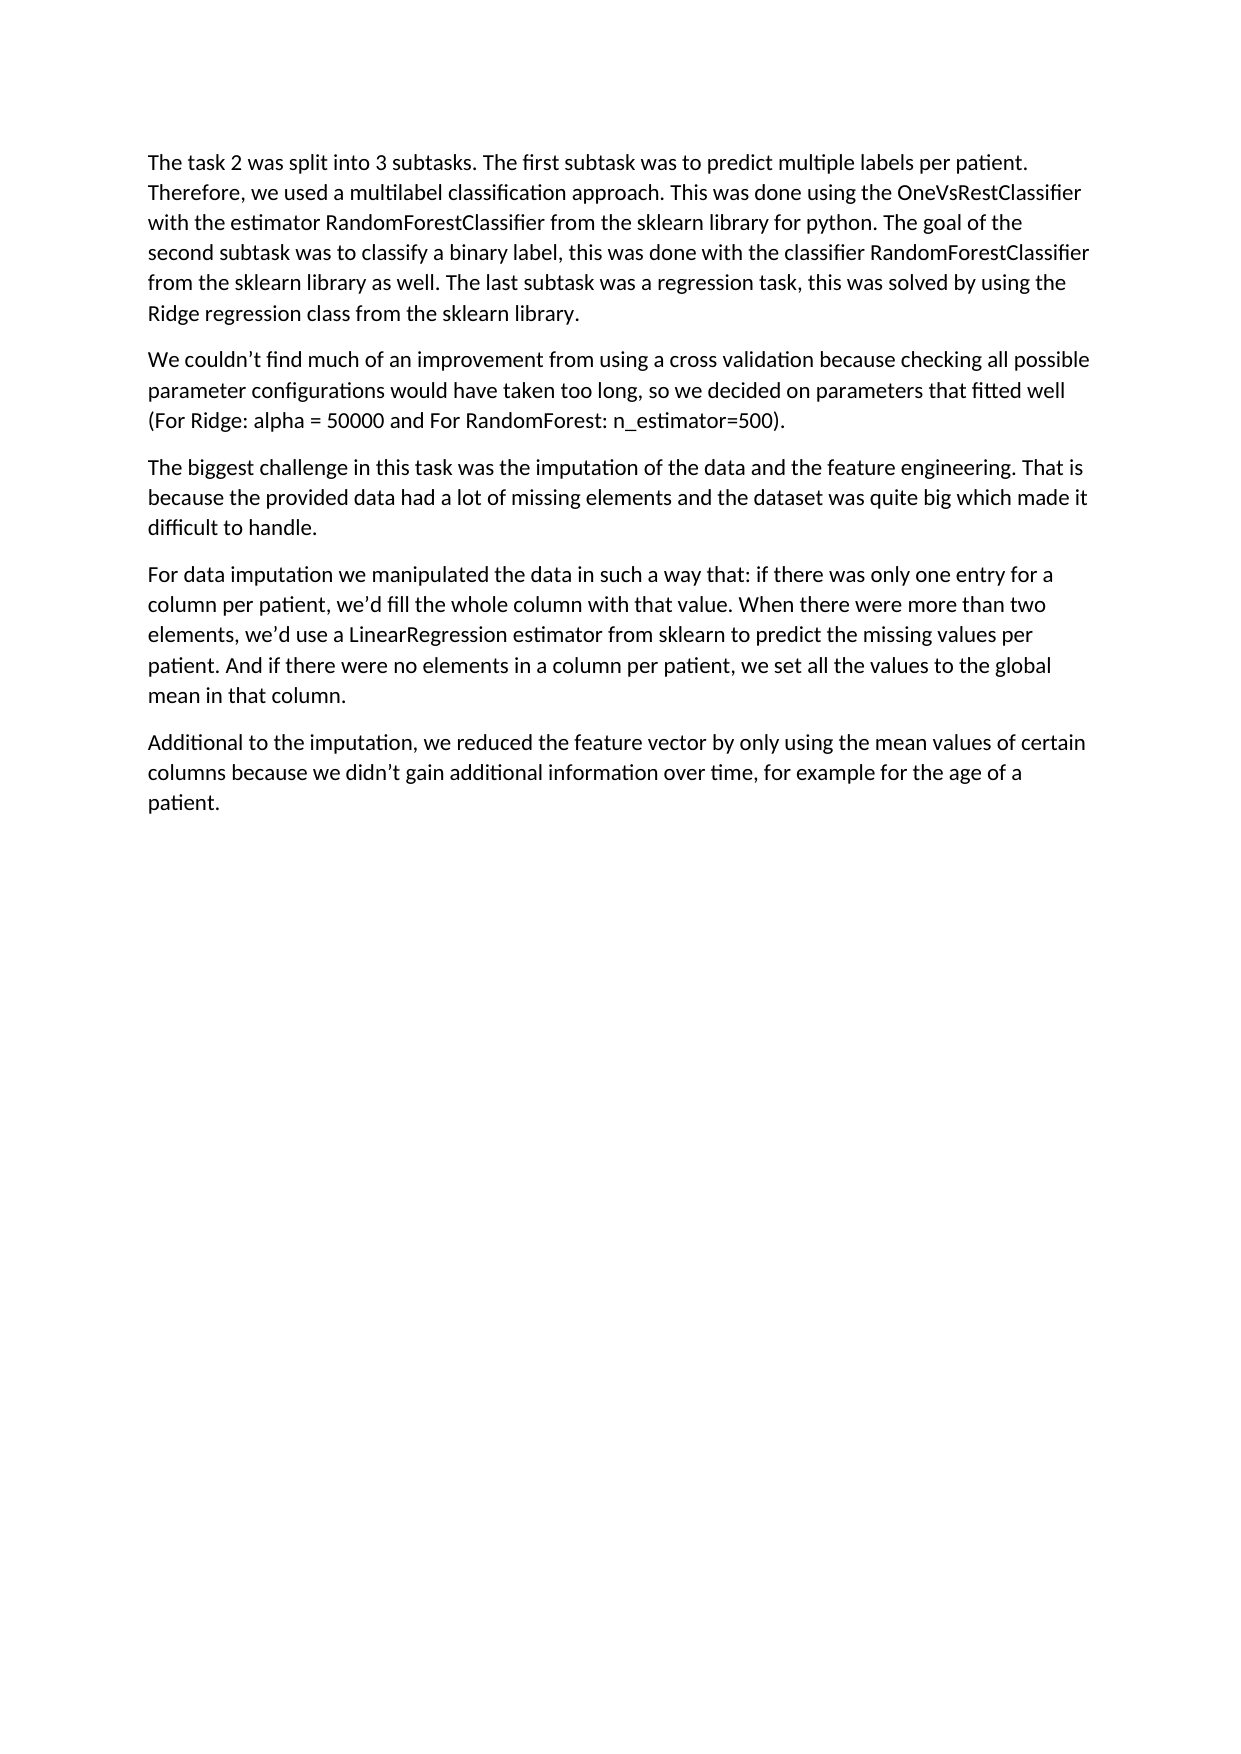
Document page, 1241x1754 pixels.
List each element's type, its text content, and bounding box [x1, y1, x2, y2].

text The biggest challenge in this task was the imputation of the data and the feature engineering. That is because the provided data had a lot of missing elements and the dataset was quite big which made it difficult to handle. [148, 453, 1093, 541]
text Additional to the imputation, we reduced the feature vector by only using the mean values of certain columns because we didn’t gain additional information over time, for example for the age of a patient. [148, 728, 1093, 816]
text For data imputation we manipulated the data in such a way that: if there was only one entry for a column per patient, we’d fill the whole column with that value. When there were more than two elements, we’d use a LinearRegression estimator from sklearn to predict the missing values per patient. And if there were no elements in a column per patient, we set all the values to the global mean in that column. [148, 560, 1093, 709]
text We couldn’t find much of an improvement from using a cross validation because checking all possible parameter configurations would have taken too long, so we decided on parameters that fitted well (For Ridge: alpha = 50000 and For RandomForest: n_estimator=500). [148, 346, 1093, 434]
text The task 2 was split into 3 subtasks. The first subtask was to predict multiple labels per patient. Therefore, we used a multilabel classification approach. This was done using the OneVsRestClassifier with the estimator RandomForestClassifier from the sklearn library for python. The goal of the second subtask was to classify a binary label, this was done with the classifier RandomForestClassifier from the sklearn library as well. The last subtask was a regression task, this was solved by using the Ridge regression class from the sklearn library. [148, 148, 1093, 327]
